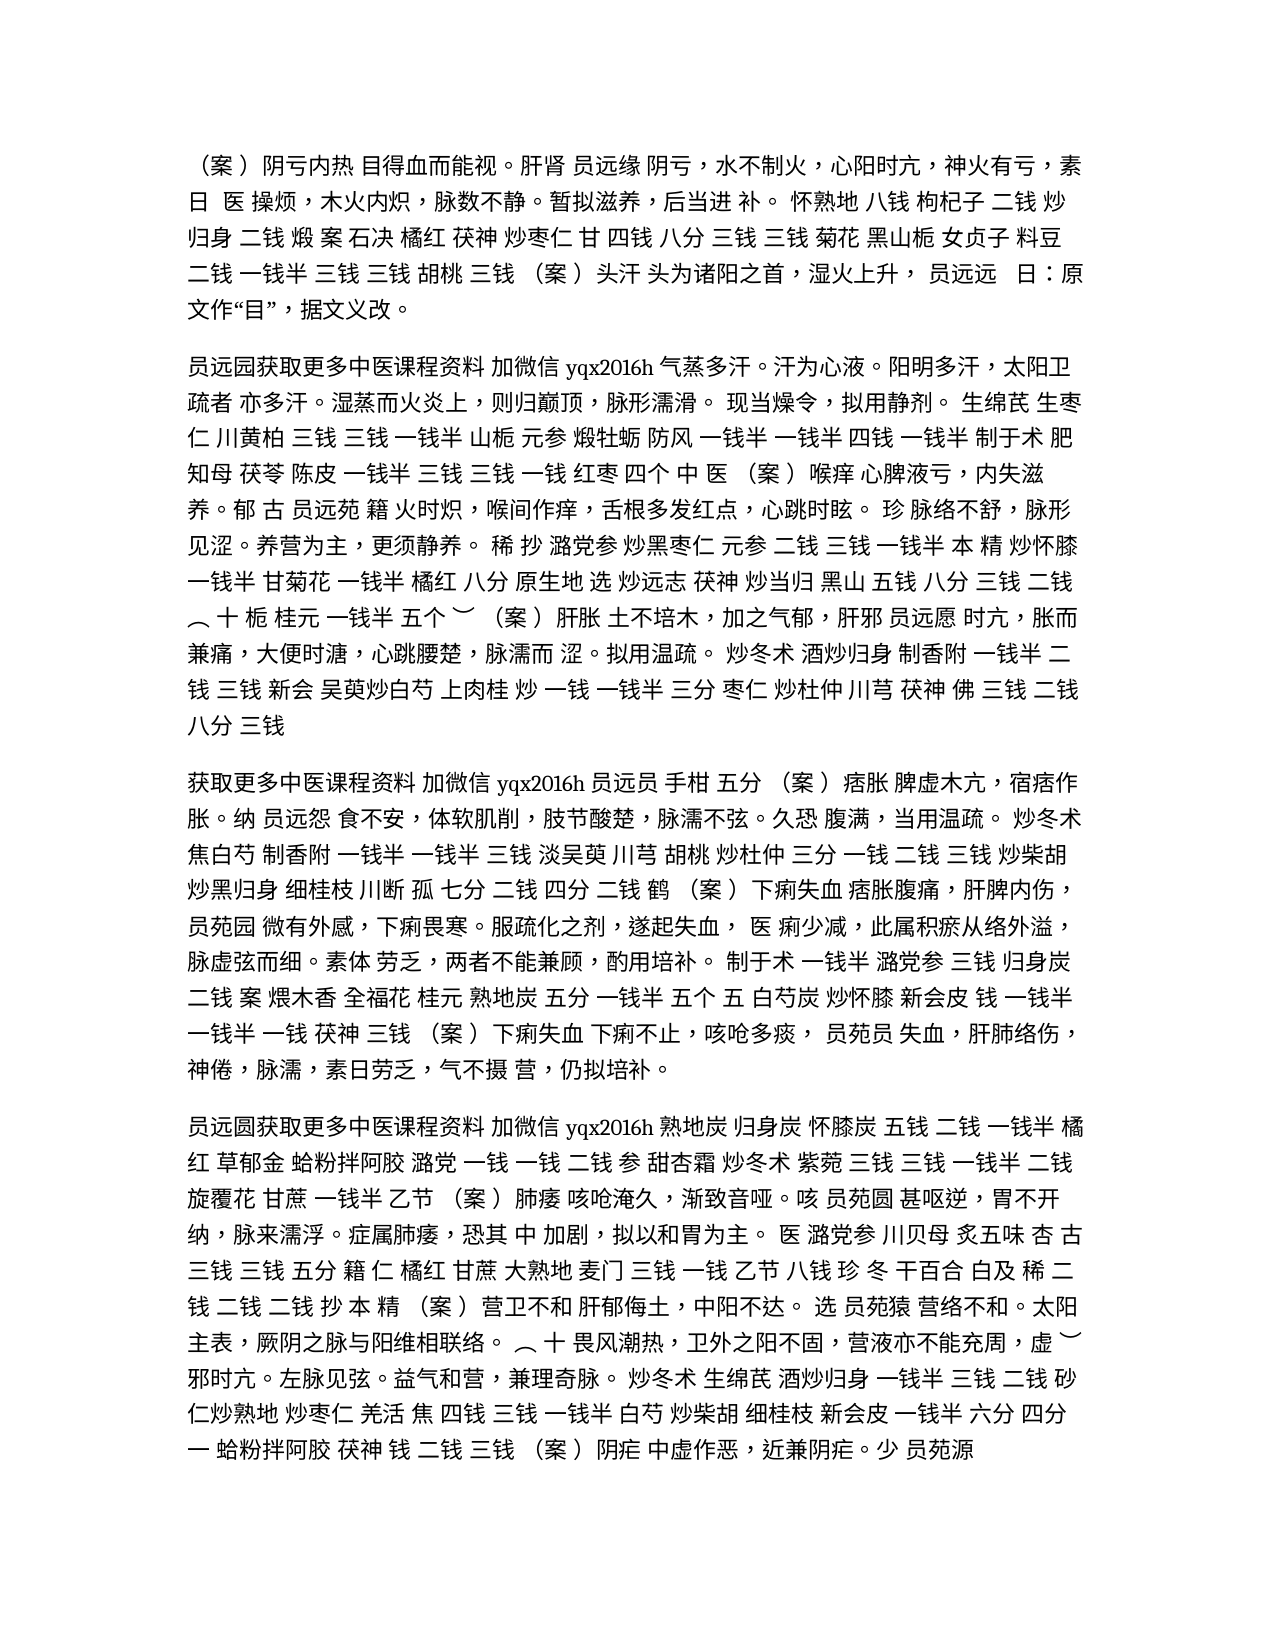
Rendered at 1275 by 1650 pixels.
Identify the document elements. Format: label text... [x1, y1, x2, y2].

text 员远圆获取更多中医课程资料 加微信 yqx2016h 熟地炭 归身炭 怀膝炭 五钱 二钱 一钱半 橘红 草郁金 蛤粉拌阿胶 潞党 一钱 一钱 二钱 参 甜杏霜 炒冬术 紫菀 三钱 三钱 一钱半 二钱 旋覆花 甘蔗 一钱半 乙节 （案 ）肺痿 咳呛淹久，渐致音哑。咳 员苑圆 甚呕逆，胃不开纳，脉来濡浮。症属肺痿，恐其 中 加剧，拟以和胃为主。 医 潞党参 川贝母 炙五味 杏 古 三钱 三钱 五分 籍 仁 橘红 甘蔗 大熟地 麦门 三钱 一钱 乙节 八钱 珍 冬 干百合 白及 稀 二钱 二钱 二钱 抄 本 精 （案 ）营卫不和 肝郁侮土，中阳不达。 选 员苑猿 营络不和。太阳主表，厥阴之脉与阳维相联络。 ︵ 十 畏风潮热，卫外之阳不固，营液亦不能充周，虚 ︶ 邪时亢。左脉见弦。益气和营，兼理奇脉。 炒冬术 生绵芪 酒炒归身 一钱半 三钱 二钱 砂仁炒熟地 炒枣仁 羌活 焦 四钱 三钱 一钱半 白芍 炒柴胡 细桂枝 新会皮 一钱半 六分 四分 一 蛤粉拌阿胶 茯神 钱 二钱 三钱 （案 ）阴疟 中虚作恶，近兼阴疟。少 员苑源 [187, 1111, 1087, 1466]
text 员远园获取更多中医课程资料 加微信 yqx2016h 气蒸多汗。汗为心液。阳明多汗，太阳卫疏者 亦多汗。湿蒸而火炎上，则归巅顶，脉形濡滑。 现当燥令，拟用静剂。 生绵芪 生枣仁 川黄柏 三钱 三钱 一钱半 山栀 元参 煅牡蛎 防风 一钱半 一钱半 四钱 一钱半 制于术 肥知母 茯苓 陈皮 一钱半 三钱 三钱 一钱 红枣 四个 中 医 （案 ）喉痒 心脾液亏，内失滋养。郁 古 员远苑 籍 火时炽，喉间作痒，舌根多发红点，心跳时眩。 珍 脉络不舒，脉形见涩。养营为主，更须静养。 稀 抄 潞党参 炒黑枣仁 元参 二钱 三钱 一钱半 本 精 炒怀膝 一钱半 甘菊花 一钱半 橘红 八分 原生地 选 炒远志 茯神 炒当归 黑山 五钱 八分 三钱 二钱 ︵ 十 栀 桂元 一钱半 五个 ︶ （案 ）肝胀 土不培木，加之气郁，肝邪 员远愿 时亢，胀而兼痛，大便时溏，心跳腰楚，脉濡而 涩。拟用温疏。 炒冬术 酒炒归身 制香附 一钱半 二钱 三钱 新会 吴萸炒白芍 上肉桂 炒 一钱 一钱半 三分 枣仁 炒杜仲 川芎 茯神 佛 三钱 二钱 八分 三钱 [187, 351, 1087, 741]
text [187, 150, 1087, 325]
text 获取更多中医课程资料 加微信 yqx2016h员远员 手柑 五分 （案 ）痞胀 脾虚木亢，宿痞作胀。纳 员远怨 食不安，体软肌削，肢节酸楚，脉濡不弦。久恐 腹满，当用温疏。 炒冬术 焦白芍 制香附 一钱半 一钱半 三钱 淡吴萸 川芎 胡桃 炒杜仲 三分 一钱 二钱 三钱 炒柴胡 炒黑归身 细桂枝 川断 孤 七分 二钱 四分 二钱 鹤 （案 ）下痢失血 痞胀腹痛，肝脾内伤， 员苑园 微有外感，下痢畏寒。服疏化之剂，遂起失血， 医 痢少减，此属积瘀从络外溢，脉虚弦而细。素体 劳乏，两者不能兼顾，酌用培补。 制于术 一钱半 潞党参 三钱 归身炭 二钱 案 煨木香 全福花 桂元 熟地炭 五分 一钱半 五个 五 白芍炭 炒怀膝 新会皮 钱 一钱半 一钱半 一钱 茯神 三钱 （案 ）下痢失血 下痢不止，咳呛多痰， 员苑员 失血，肝肺络伤，神倦，脉濡，素日劳乏，气不摄 营，仍拟培补。 [187, 767, 1087, 1085]
